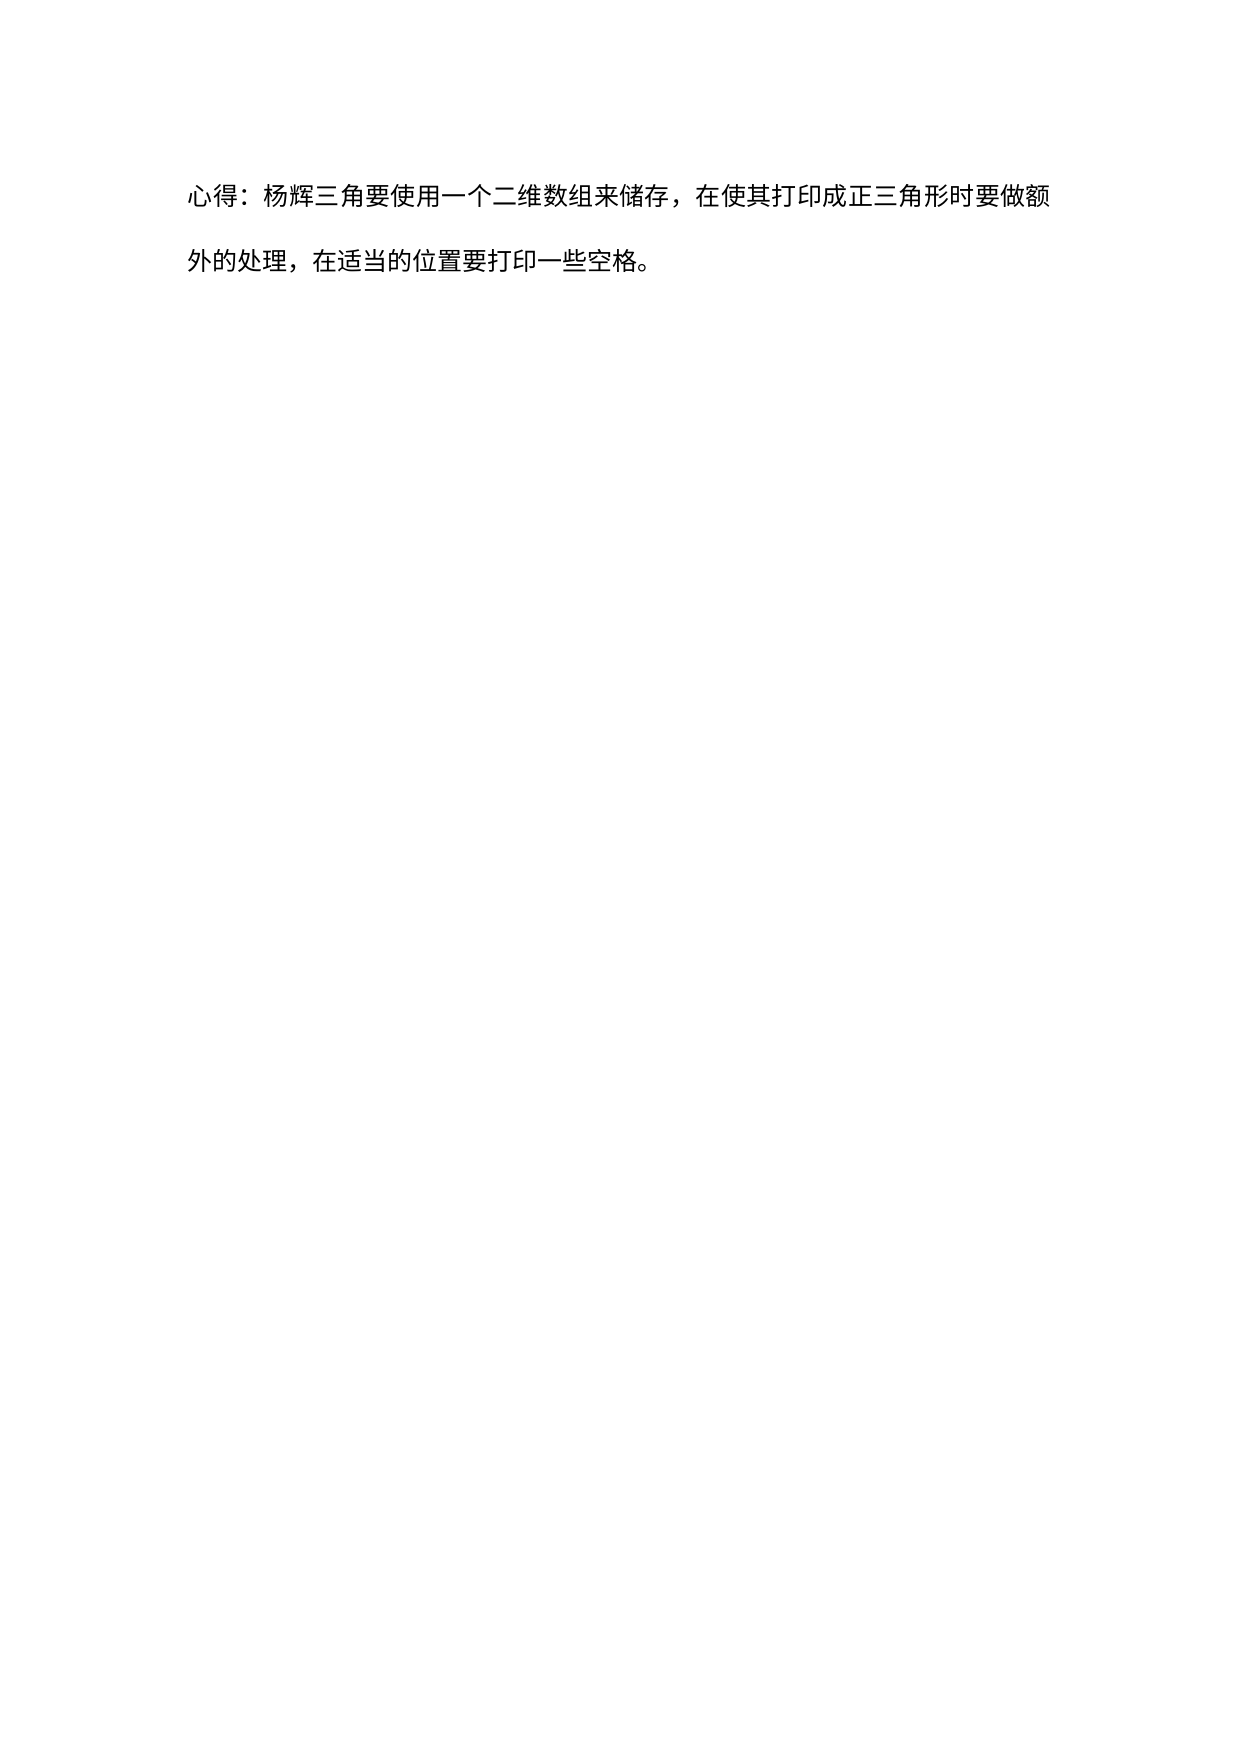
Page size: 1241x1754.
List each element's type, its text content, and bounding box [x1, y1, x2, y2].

text 心得：杨辉三角要使用一个二维数组来储存，在使其打印成正三角形时要做额外的处理，在适当的位置要打印一些空格。 [187, 162, 1053, 292]
